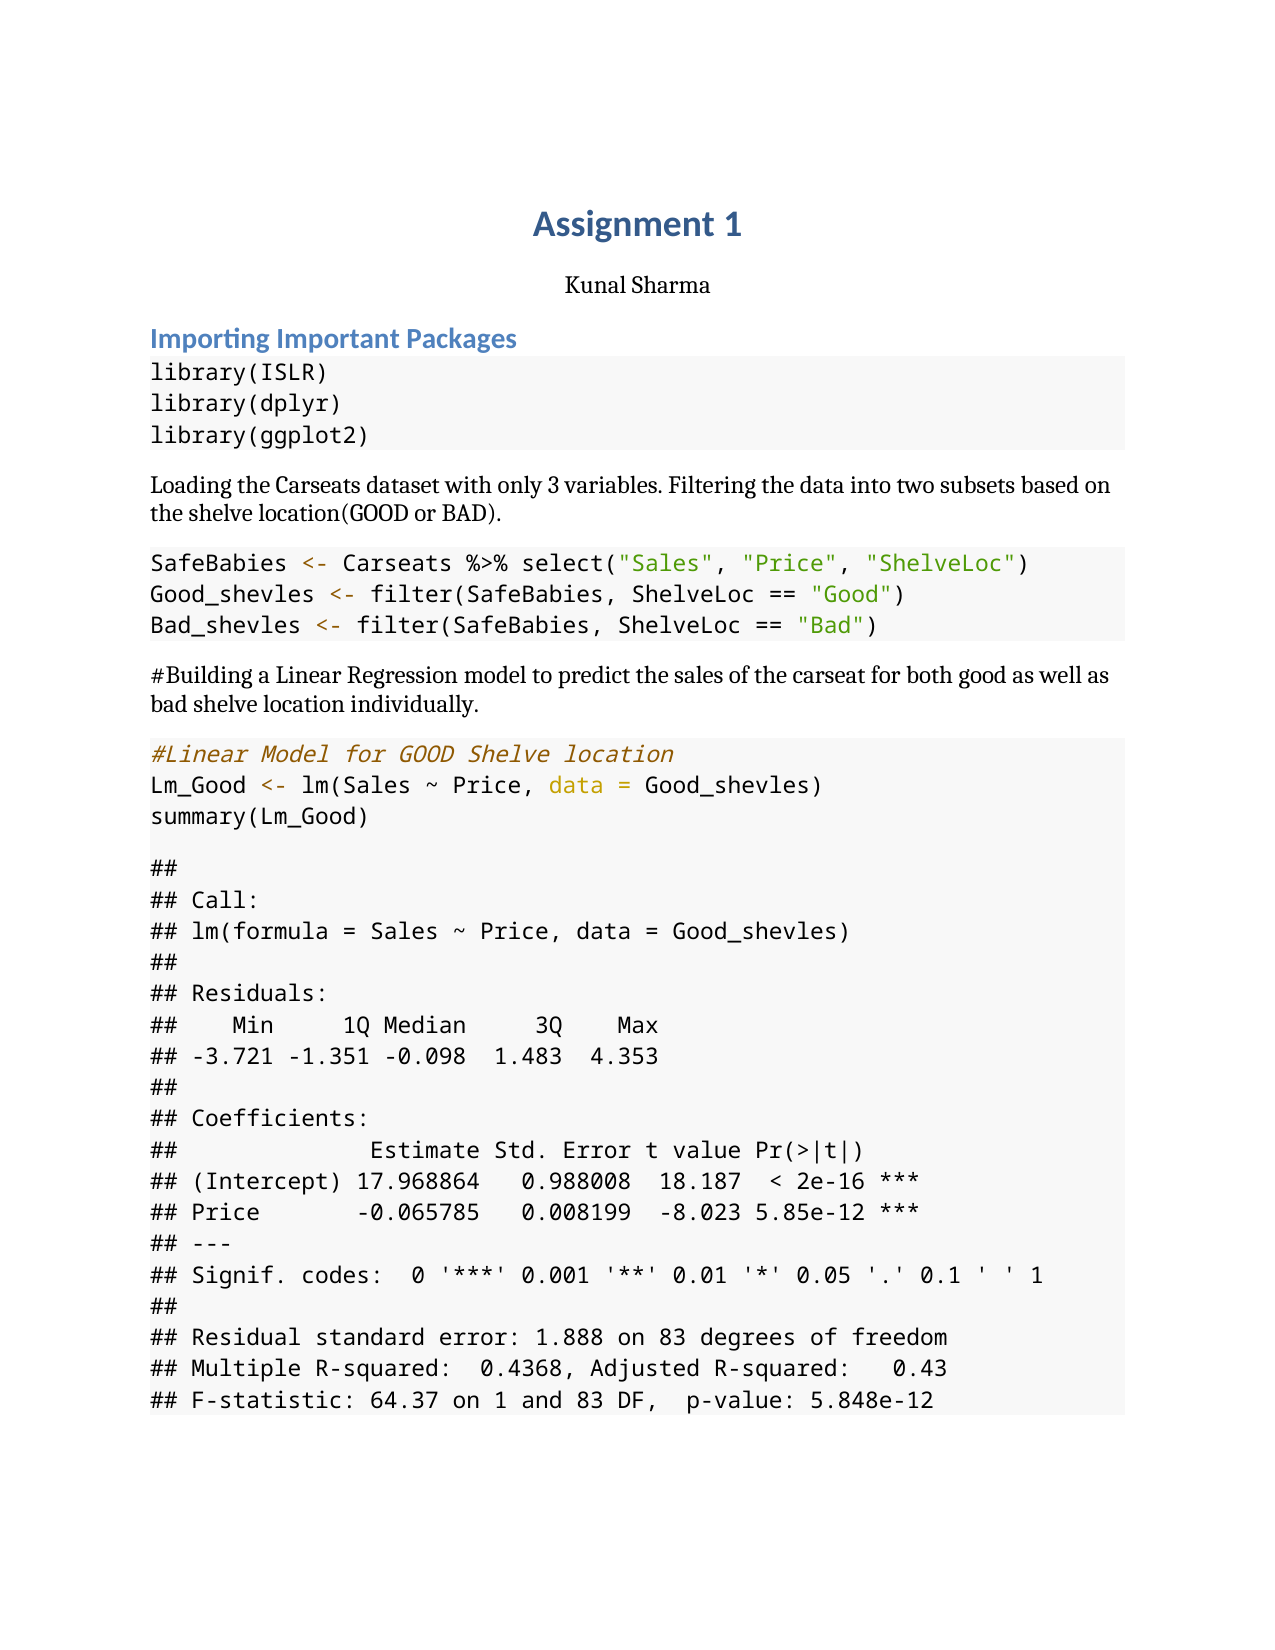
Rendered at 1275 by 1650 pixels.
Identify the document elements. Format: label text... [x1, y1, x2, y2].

text #Linear Model for GOOD Shelve location Lm_Good <- lm(Sales ~ Price, data = Good_shevles) summary(Lm_Good) [370, 738, 1125, 831]
text Loading the Carseats dataset with only 3 variables. Filtering the data into two subsets based on the shelve location(GOOD or BAD). [150, 471, 1125, 528]
text ## ## Call: ## lm(formula = Sales ~ Price, data = Good_shevles) ## ## Residuals: ## Min 1Q Median 3Q Max ## -3.721 -1.351 -0.098 1.483 4.353 ## ## Coefficients: ## Estimate Std. Error t value Pr(>|t|) ## (Intercept) 17.968864 0.988008 18.187 < 2e-16 *** ## Price -0.065785 0.008199 -8.023 5.85e-12 *** ## --- ## Signif. codes: 0 '***' 0.001 '**' 0.01 '*' 0.05 '.' 0.1 ' ' 1 ## ## Residual standard error: 1.888 on 83 degrees of freedom ## Multiple R-squared: 0.4368, Adjusted R-squared: 0.43 ## F-statistic: 64.37 on 1 and 83 DF, p-value: 5.848e-12 [150, 852, 1125, 1415]
title Assignment 1 [150, 200, 1125, 246]
text library(ISLR) library(dplyr) library(ggplot2) [150, 356, 1125, 450]
subtitle Importing Important Packages [150, 320, 1125, 356]
text SafeBabies <- Carseats %>% select("Sales", "Price", "ShelveLoc") Good_shevles <- filter(SafeBabies, ShelveLoc == "Good") Bad_shevles <- filter(SafeBabies, ShelveLoc == "Bad") [879, 547, 1125, 641]
text #Building a Linear Regression model to predict the sales of the carseat for both good as well as bad shelve location individually. [150, 661, 1125, 719]
text Kunal Sharma [150, 271, 1125, 299]
